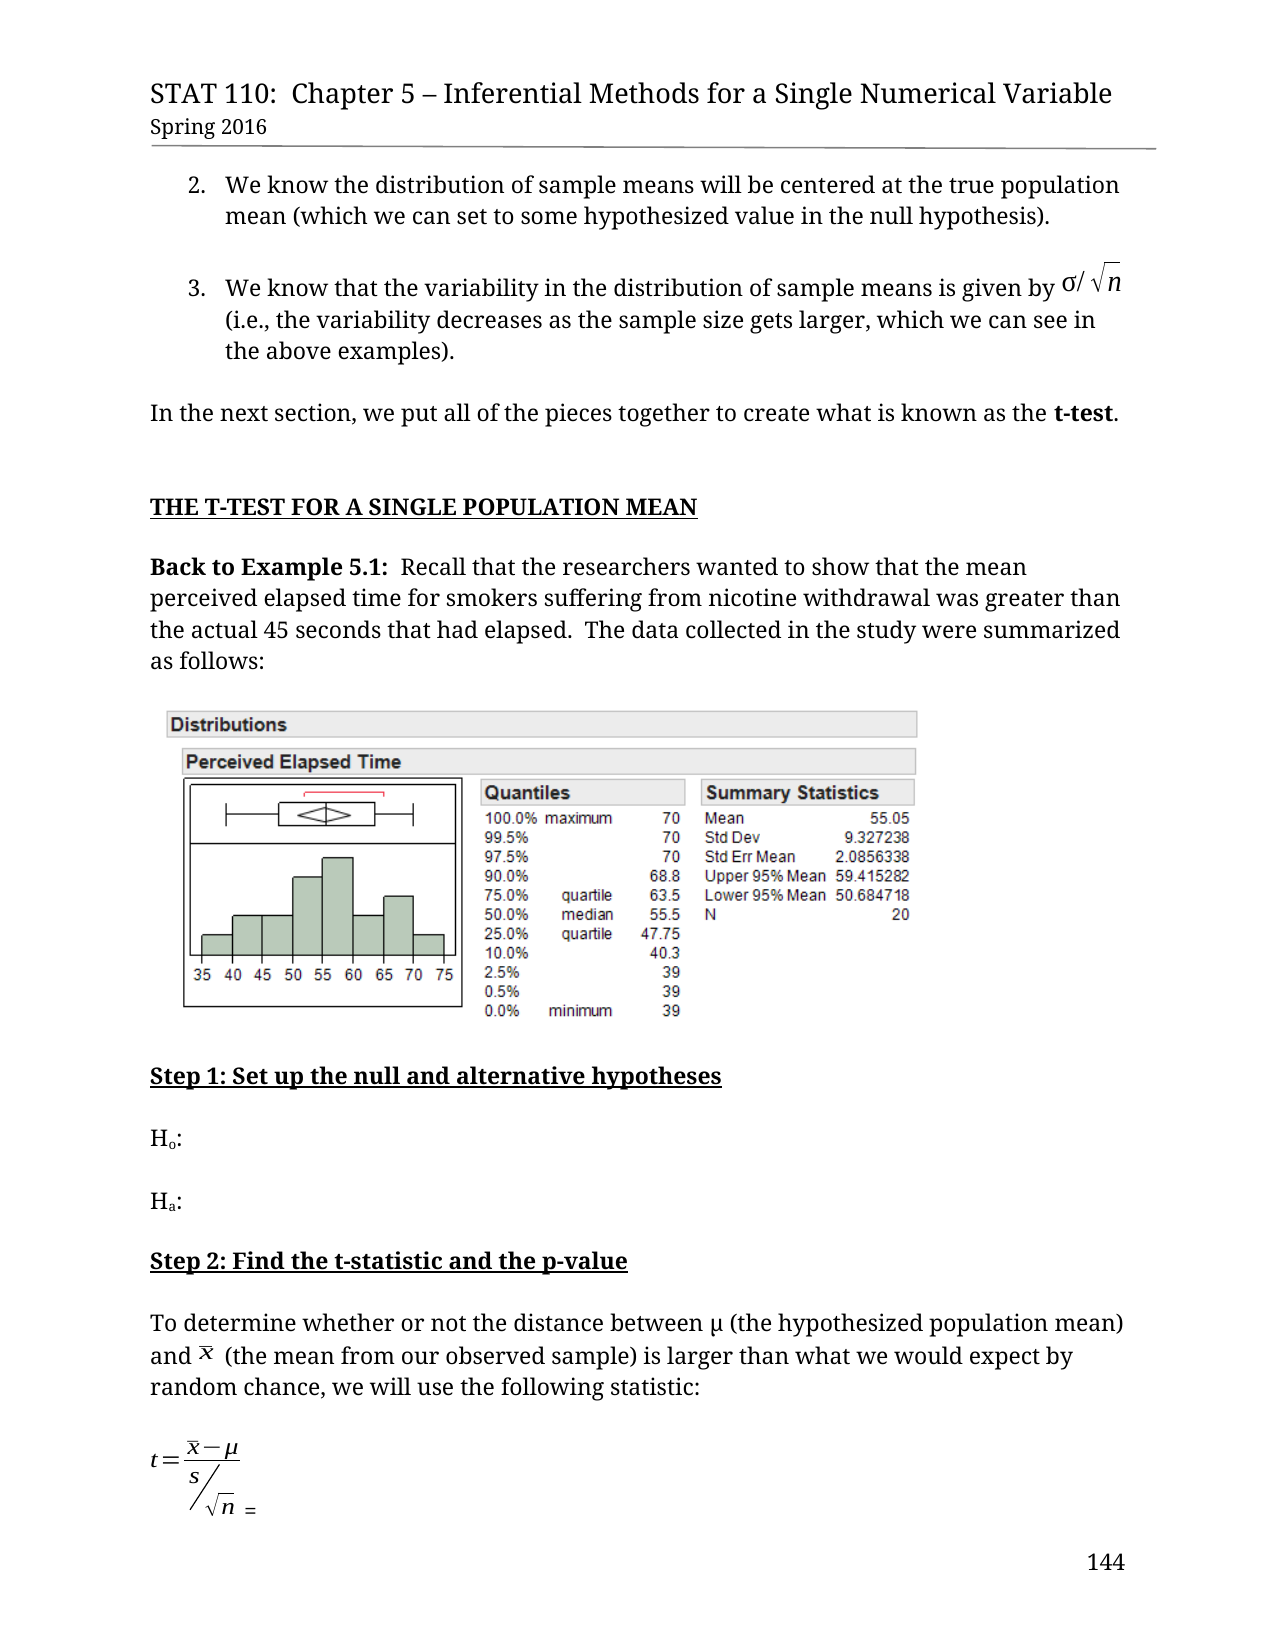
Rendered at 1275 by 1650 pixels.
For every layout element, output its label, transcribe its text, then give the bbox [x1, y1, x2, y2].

text To determine whether or not the distance between µ (the hypothesized population mean) and (the mean from our observed sample) is larger than what we would expect by random chance, we will use the following statistic: [150, 1307, 1125, 1402]
picture [150, 707, 933, 1060]
text In the next section, we put all of the pieces together to create what is known as the t-test. [150, 397, 1125, 429]
text Step 1: Set up the null and alternative hypotheses [150, 1060, 1125, 1091]
list We know that the variability in the distribution of sample means is given by (i.e., the variability decreases as the sample size gets larger, which we can see in the above examples). [187, 260, 1125, 366]
text Step 2: Find the t-statistic and the p-value [150, 1245, 1125, 1276]
text = [150, 1434, 1125, 1527]
text Ha: [150, 1185, 1125, 1245]
text Back to Example 5.1: Recall that the researchers wanted to show that the mean perceived elapsed time for smokers suffering from nicotine withdrawal was greater than the actual 45 seconds that had elapsed. The data collected in the study were summarized as follows: [150, 551, 1125, 676]
text THE T-TEST FOR A SINGLE POPULATION MEAN [150, 460, 1125, 551]
text Ho: [150, 1122, 1125, 1153]
list We know the distribution of sample means will be centered at the true population mean (which we can set to some hypothesized value in the null hypothesis). [187, 169, 1125, 260]
